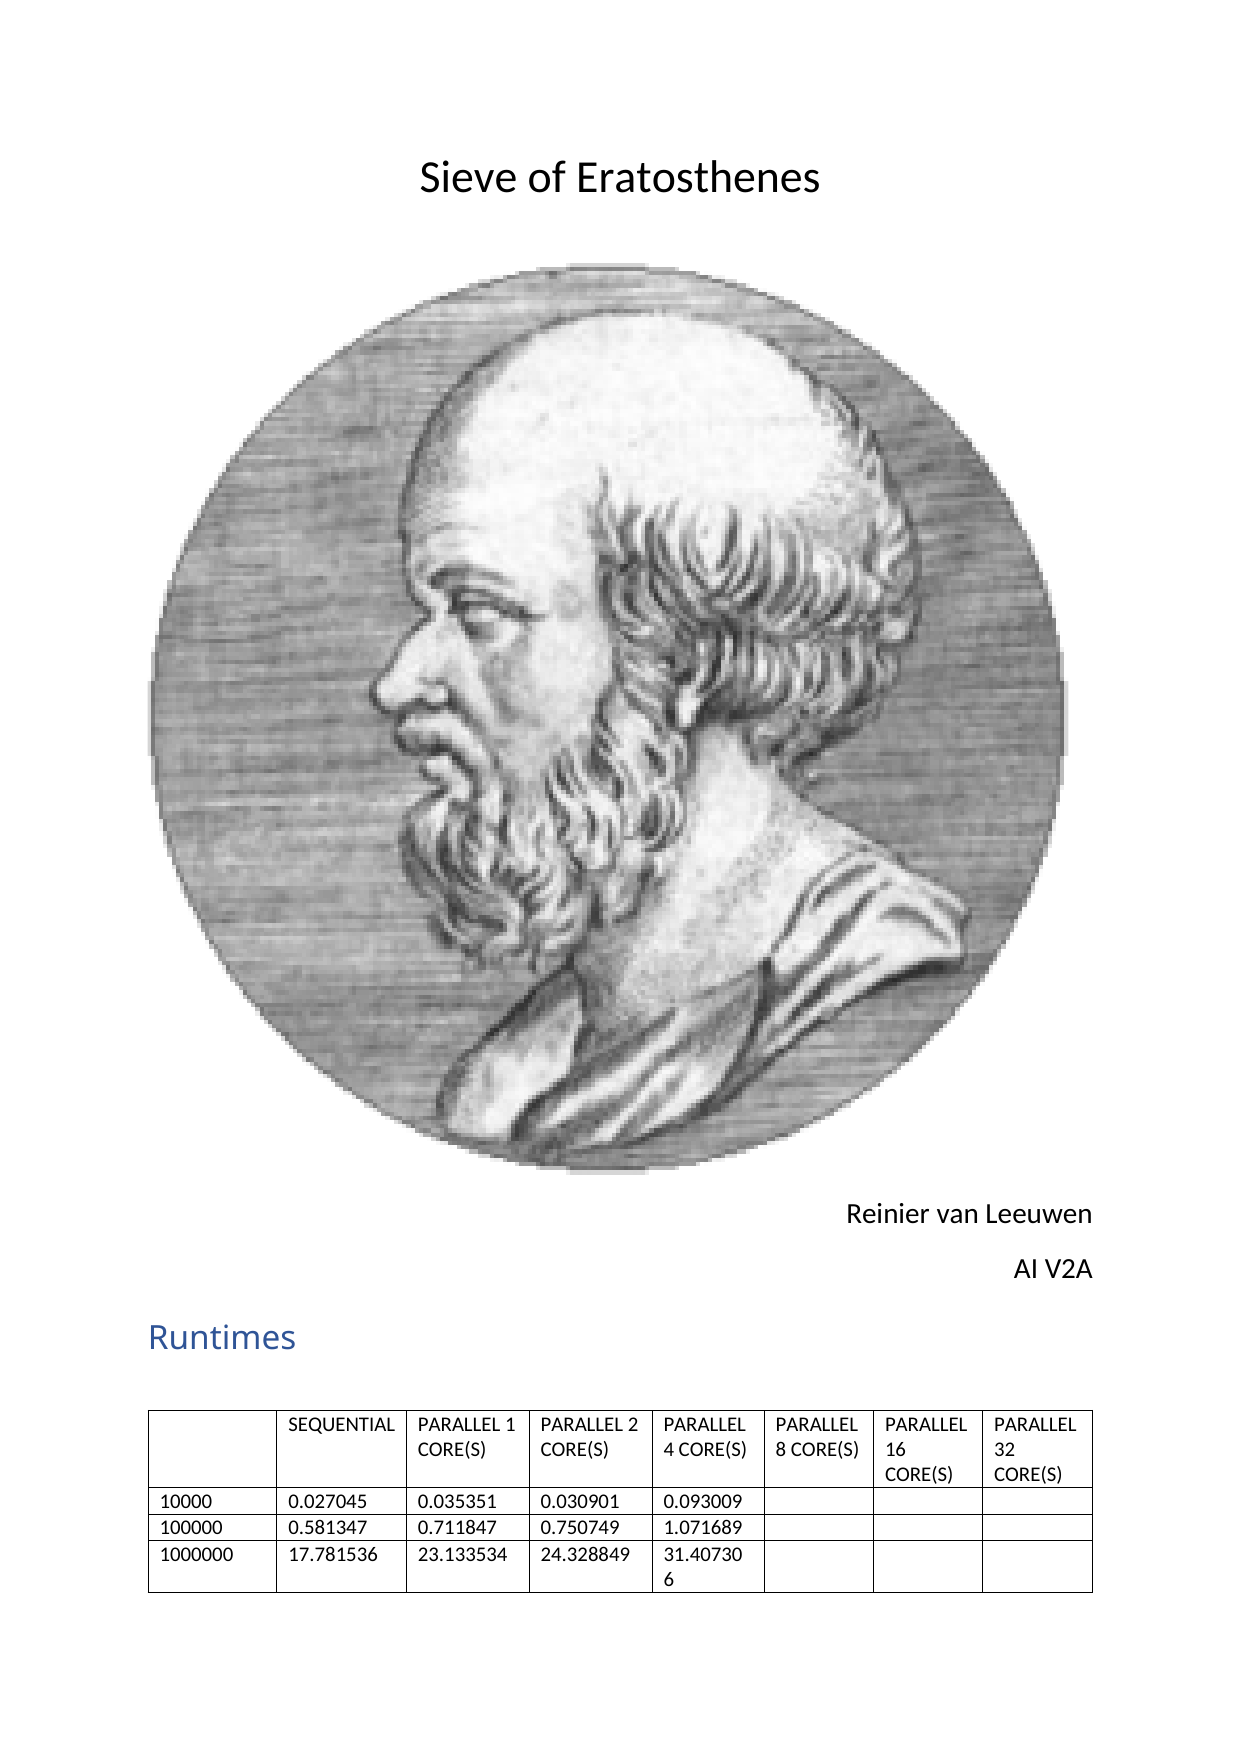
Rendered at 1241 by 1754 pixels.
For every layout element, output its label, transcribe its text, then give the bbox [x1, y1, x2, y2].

table_cell 31.407306 [653, 1541, 764, 1592]
table_header PARALLEL 1 CORE(S) [407, 1411, 529, 1487]
table_cell [874, 1488, 982, 1513]
table_cell [874, 1541, 982, 1592]
table_cell [983, 1515, 1092, 1540]
table_cell [765, 1541, 873, 1592]
table_cell 1000000 [149, 1541, 276, 1592]
table_cell [983, 1541, 1092, 1592]
table_cell 0.027045 [277, 1488, 406, 1513]
text Sieve of Eratosthenes [148, 148, 1093, 203]
table_cell 23.133534 [407, 1541, 529, 1592]
subtitle Runtimes [148, 1314, 1093, 1359]
text AI V2A [148, 1251, 1093, 1286]
table_cell 24.328849 [530, 1541, 652, 1592]
picture [147, 263, 1069, 1175]
table_cell [983, 1488, 1092, 1513]
table_header PARALLEL 8 CORE(S) [765, 1411, 873, 1487]
table_cell 0.711847 [407, 1515, 529, 1540]
table_cell 17.781536 [277, 1541, 406, 1592]
table_cell 100000 [149, 1515, 276, 1540]
table_header PARALLEL 2 CORE(S) [530, 1411, 652, 1487]
text Reinier van Leeuwen [148, 522, 1093, 1231]
table_cell 1.071689 [653, 1515, 764, 1540]
table_cell [874, 1515, 982, 1540]
table_header SEQUENTIAL [277, 1411, 406, 1487]
table_cell 0.750749 [530, 1515, 652, 1540]
table_cell 0.093009 [653, 1488, 764, 1513]
table_cell [765, 1515, 873, 1540]
table_header PARALLEL 32 CORE(S) [983, 1411, 1092, 1487]
table_header PARALLEL 4 CORE(S) [653, 1411, 764, 1487]
table_cell [765, 1488, 873, 1513]
table_cell 0.035351 [407, 1488, 529, 1513]
table_cell 10000 [149, 1488, 276, 1513]
table_cell 0.581347 [277, 1515, 406, 1540]
table_cell 0.030901 [530, 1488, 652, 1513]
table_header [149, 1411, 276, 1487]
table_header PARALLEL 16 CORE(S) [874, 1411, 982, 1487]
